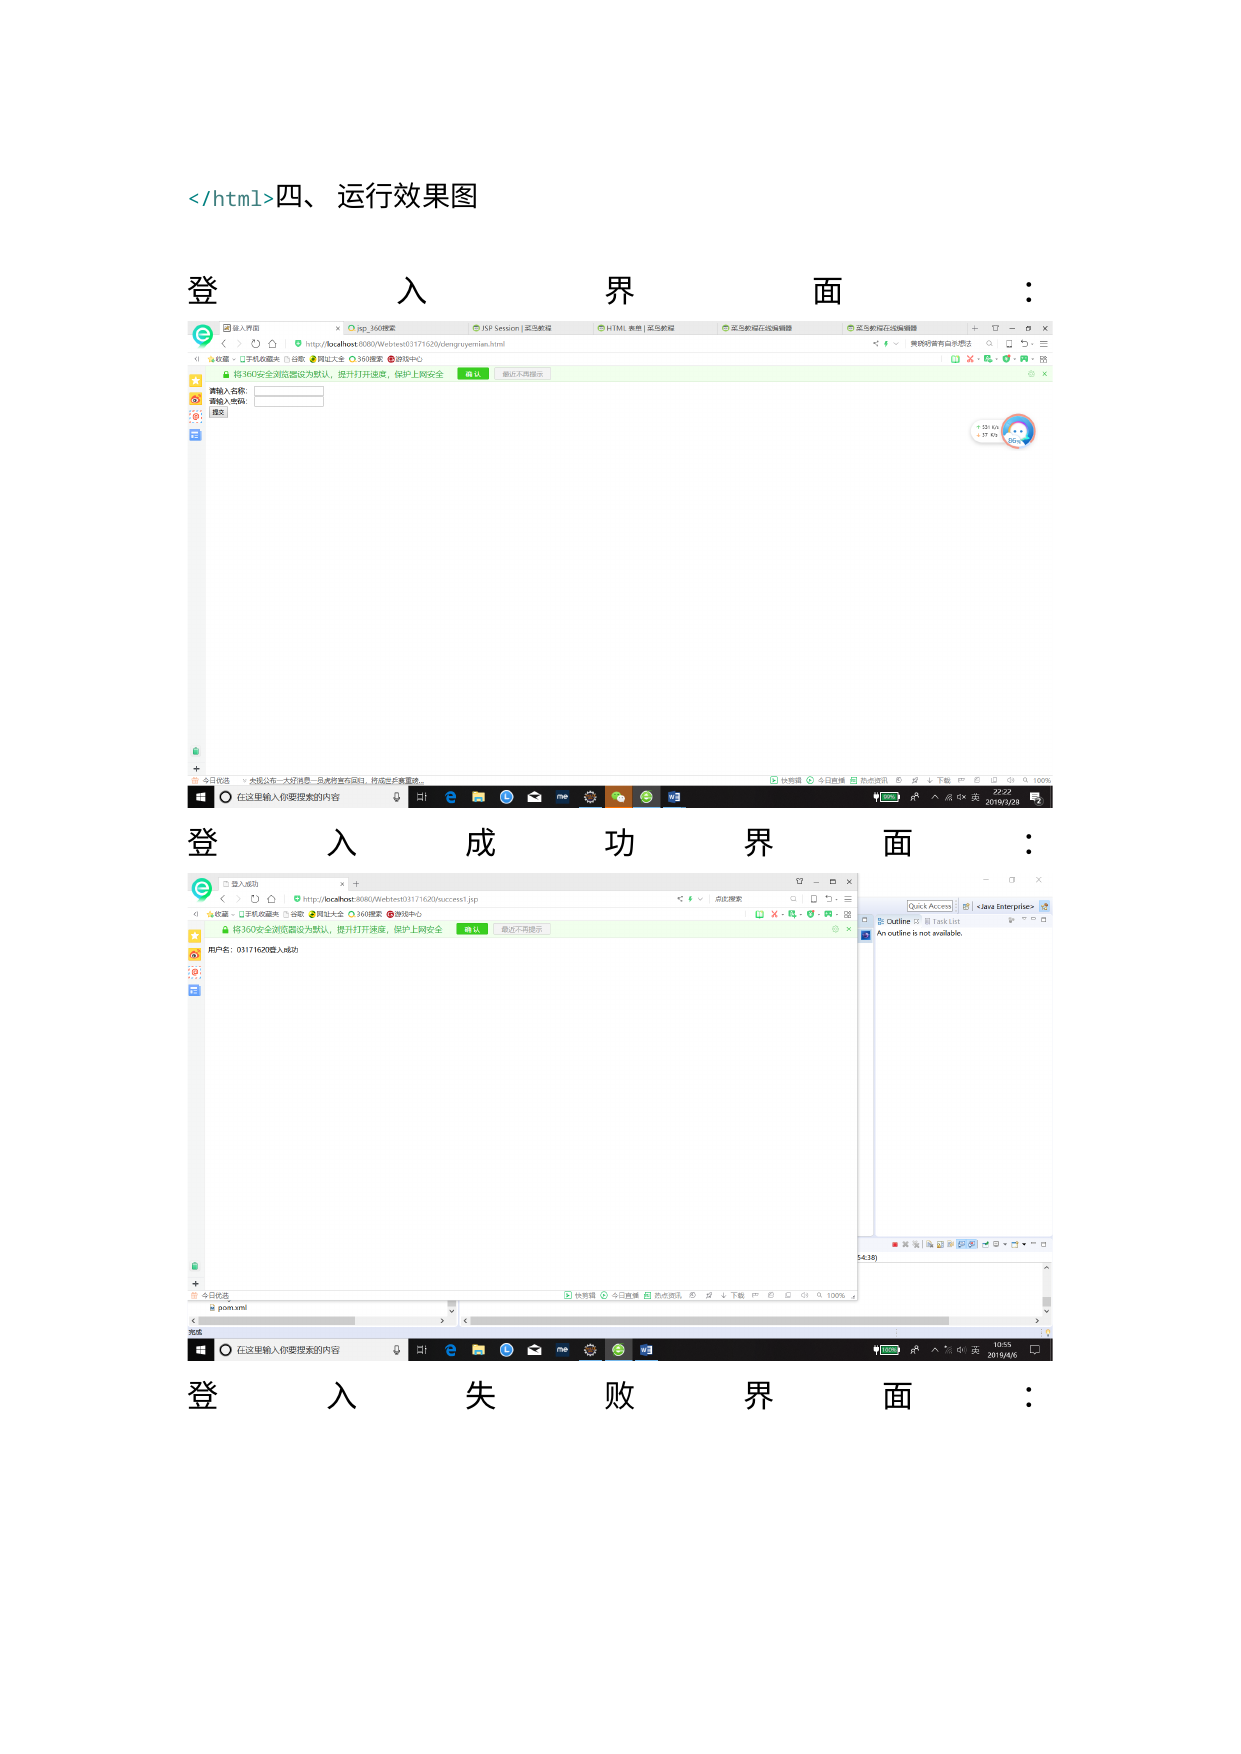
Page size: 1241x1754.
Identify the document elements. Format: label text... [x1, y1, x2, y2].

text 登入失败界面： [187, 1361, 1053, 1426]
picture [187, 873, 1053, 1361]
text </html>四、 运行效果图 [187, 162, 1053, 227]
text 登入界面： [187, 256, 1053, 321]
text 登入成功界面： [187, 809, 1053, 873]
picture [187, 321, 1053, 808]
